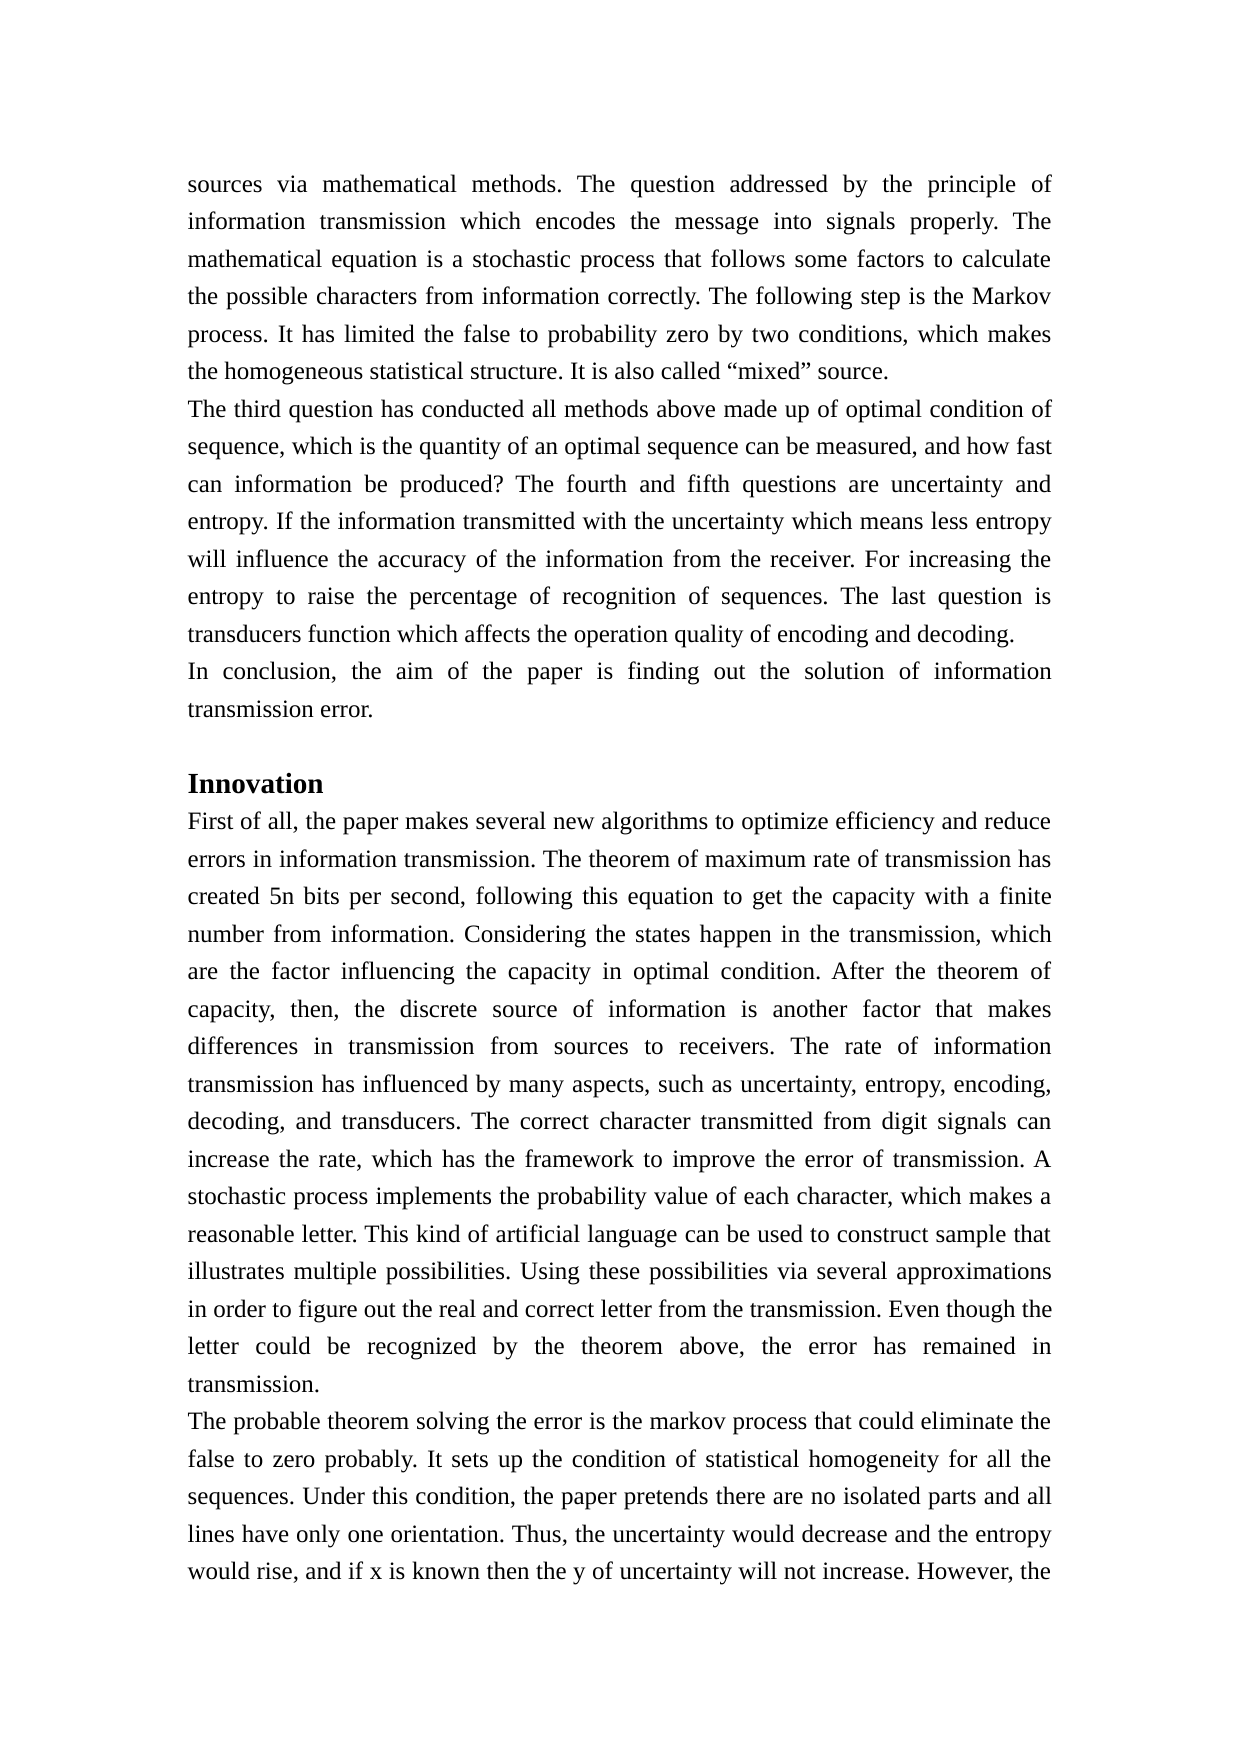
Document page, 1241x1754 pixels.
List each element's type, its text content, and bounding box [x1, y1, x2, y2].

text The third question has conducted all methods above made up of optimal condition of sequence, which is the quantity of an optimal sequence can be measured, and how fast can information be produced? The fourth and fifth questions are uncertainty and entropy. If the information transmitted with the uncertainty which means less entropy will influence the accuracy of the information from the receiver. For increasing the entropy to raise the percentage of recognition of sequences. The last question is transducers function which affects the operation quality of encoding and decoding. [187, 389, 1053, 652]
text First of all, the paper makes several new algorithms to optimize efficiency and reduce errors in information transmission. The theorem of maximum rate of transmission has created 5n bits per second, following this equation to get the capacity with a finite number from information. Considering the states happen in the transmission, which are the factor influencing the capacity in optimal condition. After the theorem of capacity, then, the discrete source of information is another factor that makes differences in transmission from sources to receivers. The rate of information transmission has influenced by many aspects, such as uncertainty, entropy, encoding, decoding, and transducers. The correct character transmitted from digit signals can increase the rate, which has the framework to improve the error of transmission. A stochastic process implements the probability value of each character, which makes a reasonable letter. This kind of artificial language can be used to construct sample that illustrates multiple possibilities. Using these possibilities via several approximations in order to figure out the real and correct letter from the transmission. Even though the letter could be recognized by the theorem above, the error has remained in transmission. [187, 802, 1053, 1402]
text Innovation [187, 764, 1053, 802]
text In conclusion, the aim of the paper is finding out the solution of information transmission error. [187, 652, 1053, 727]
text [187, 1402, 1053, 1589]
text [187, 164, 1053, 389]
